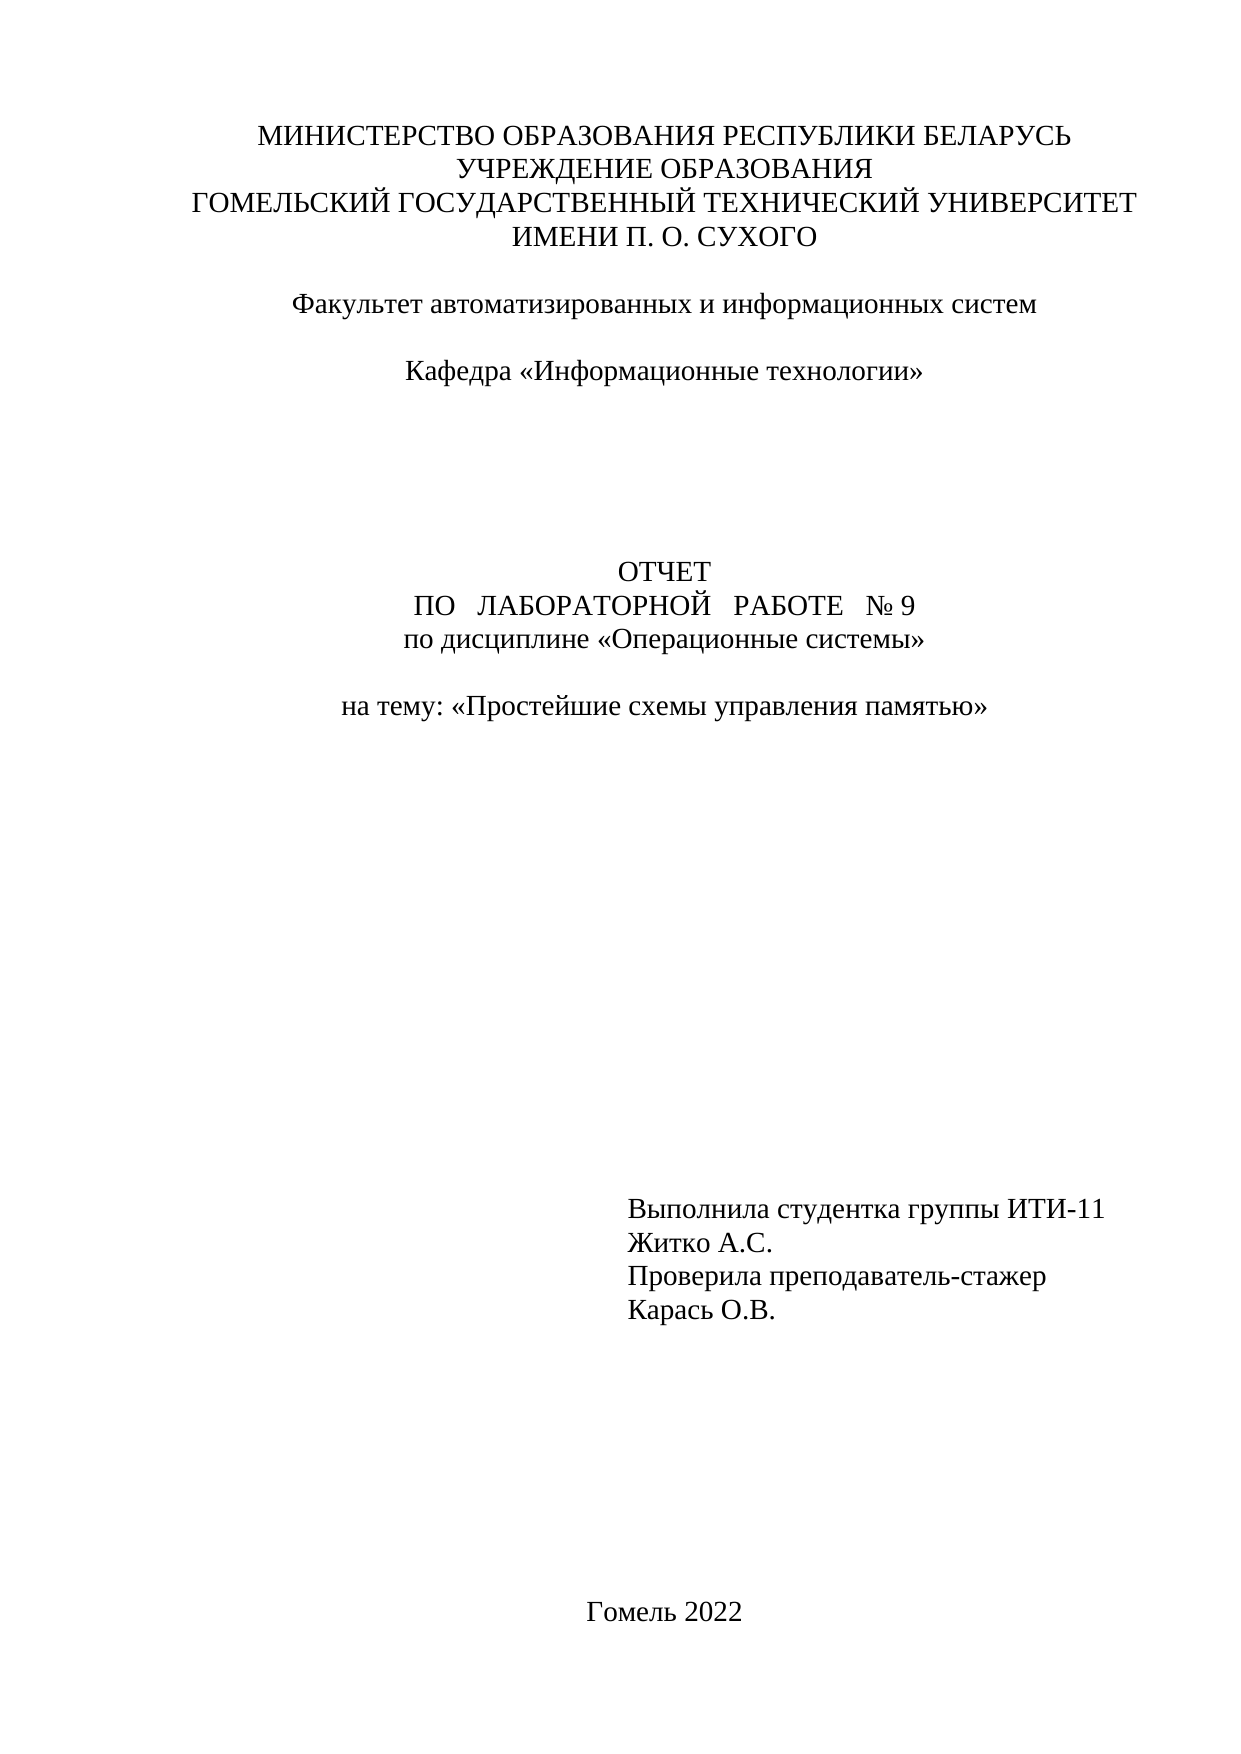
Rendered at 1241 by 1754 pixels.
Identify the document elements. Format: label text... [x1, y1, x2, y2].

text Проверила преподаватель-стажер [627, 1258, 1152, 1292]
text Житко А.С. [627, 1225, 1152, 1258]
text по дисциплине «Операционные системы» [177, 621, 1152, 655]
text на тему: «Простейшие схемы управления памятью» [177, 688, 1152, 722]
text Гомель 2022 [177, 1594, 1152, 1627]
text Факультет автоматизированных и информационных систем [177, 286, 1152, 319]
text ГОМЕЛЬСКИЙ ГОСУДАРСТВЕННЫЙ ТЕХНИЧЕСКИЙ УНИВЕРСИТЕТ ИМЕНИ П. О. СУХОГО [177, 185, 1152, 252]
text Выполнила студентка группы ИТИ-11 [627, 1191, 1152, 1225]
text Кафедра «Информационные технологии» [177, 353, 1152, 386]
text ОТЧЕТ [177, 554, 1152, 588]
text ПО ЛАБОРАТОРНОЙ РАБОТЕ № 9 [177, 588, 1152, 621]
text Карась О.В. [627, 1292, 1152, 1326]
text МИНИСТЕРСТВО ОБРАЗОВАНИЯ РЕСПУБЛИКИ БЕЛАРУСЬ [177, 118, 1152, 152]
text УЧРЕЖДЕНИЕ ОБРАЗОВАНИЯ [177, 152, 1152, 185]
